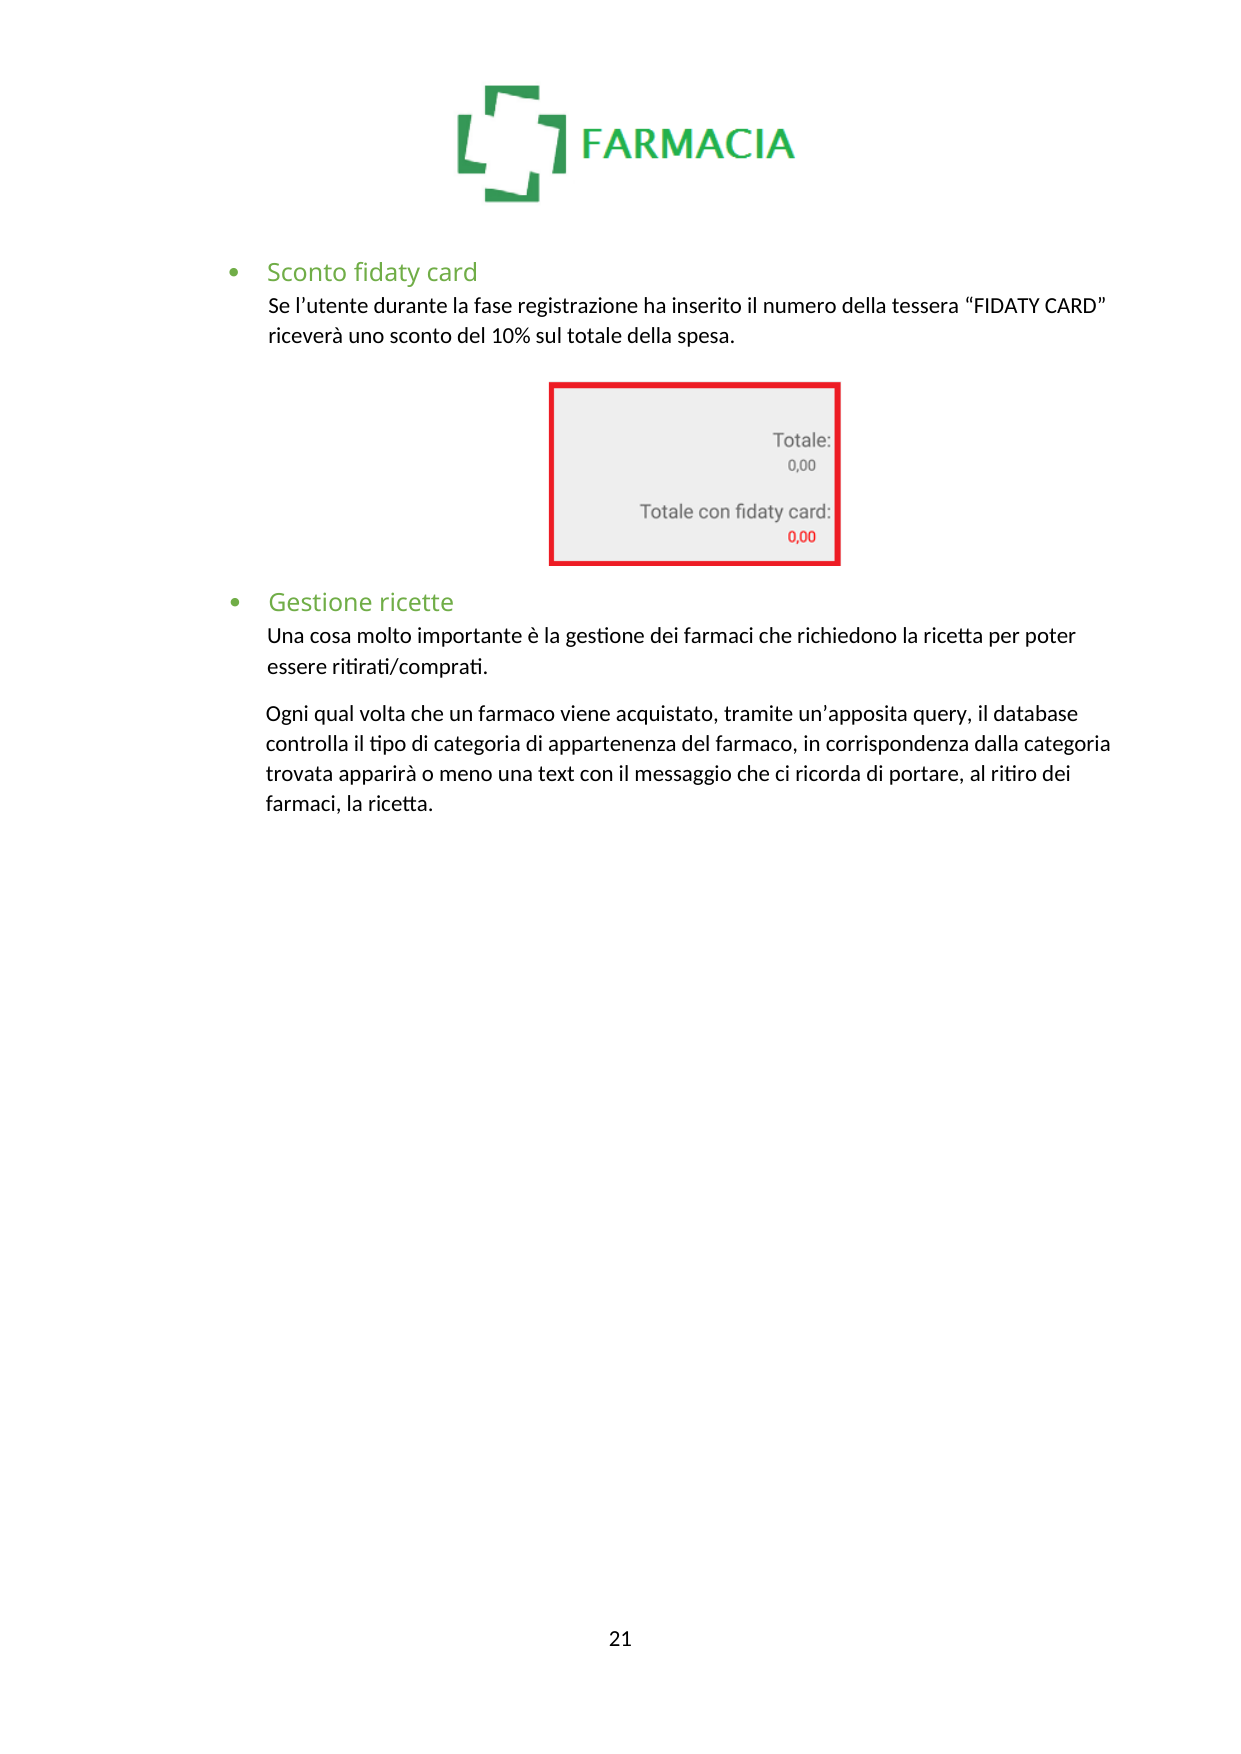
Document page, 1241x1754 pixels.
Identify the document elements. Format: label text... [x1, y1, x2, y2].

subtitle Sconto fidaty card [229, 254, 1122, 288]
text Ogni qual volta che un farmaco viene acquistato, tramite un’apposita query, il database controlla il tipo di categoria di appartenenza del farmaco, in corrispondenza dalla categoria trovata apparirà o meno una text con il messaggio che ci ricorda di portare, al ritiro dei farmaci, la ricetta. [266, 699, 1122, 817]
subtitle Gestione ricette [231, 585, 1122, 619]
picture [441, 73, 799, 208]
list Se l’utente durante la fase registrazione ha inserito il numero della tessera “FIDATY CARD” riceverà uno sconto del 10% sul totale della spesa. [268, 291, 1122, 349]
picture [548, 381, 842, 566]
list Una cosa molto importante è la gestione dei farmaci che richiedono la ricetta per poter essere ritirati/comprati. [267, 622, 1122, 680]
